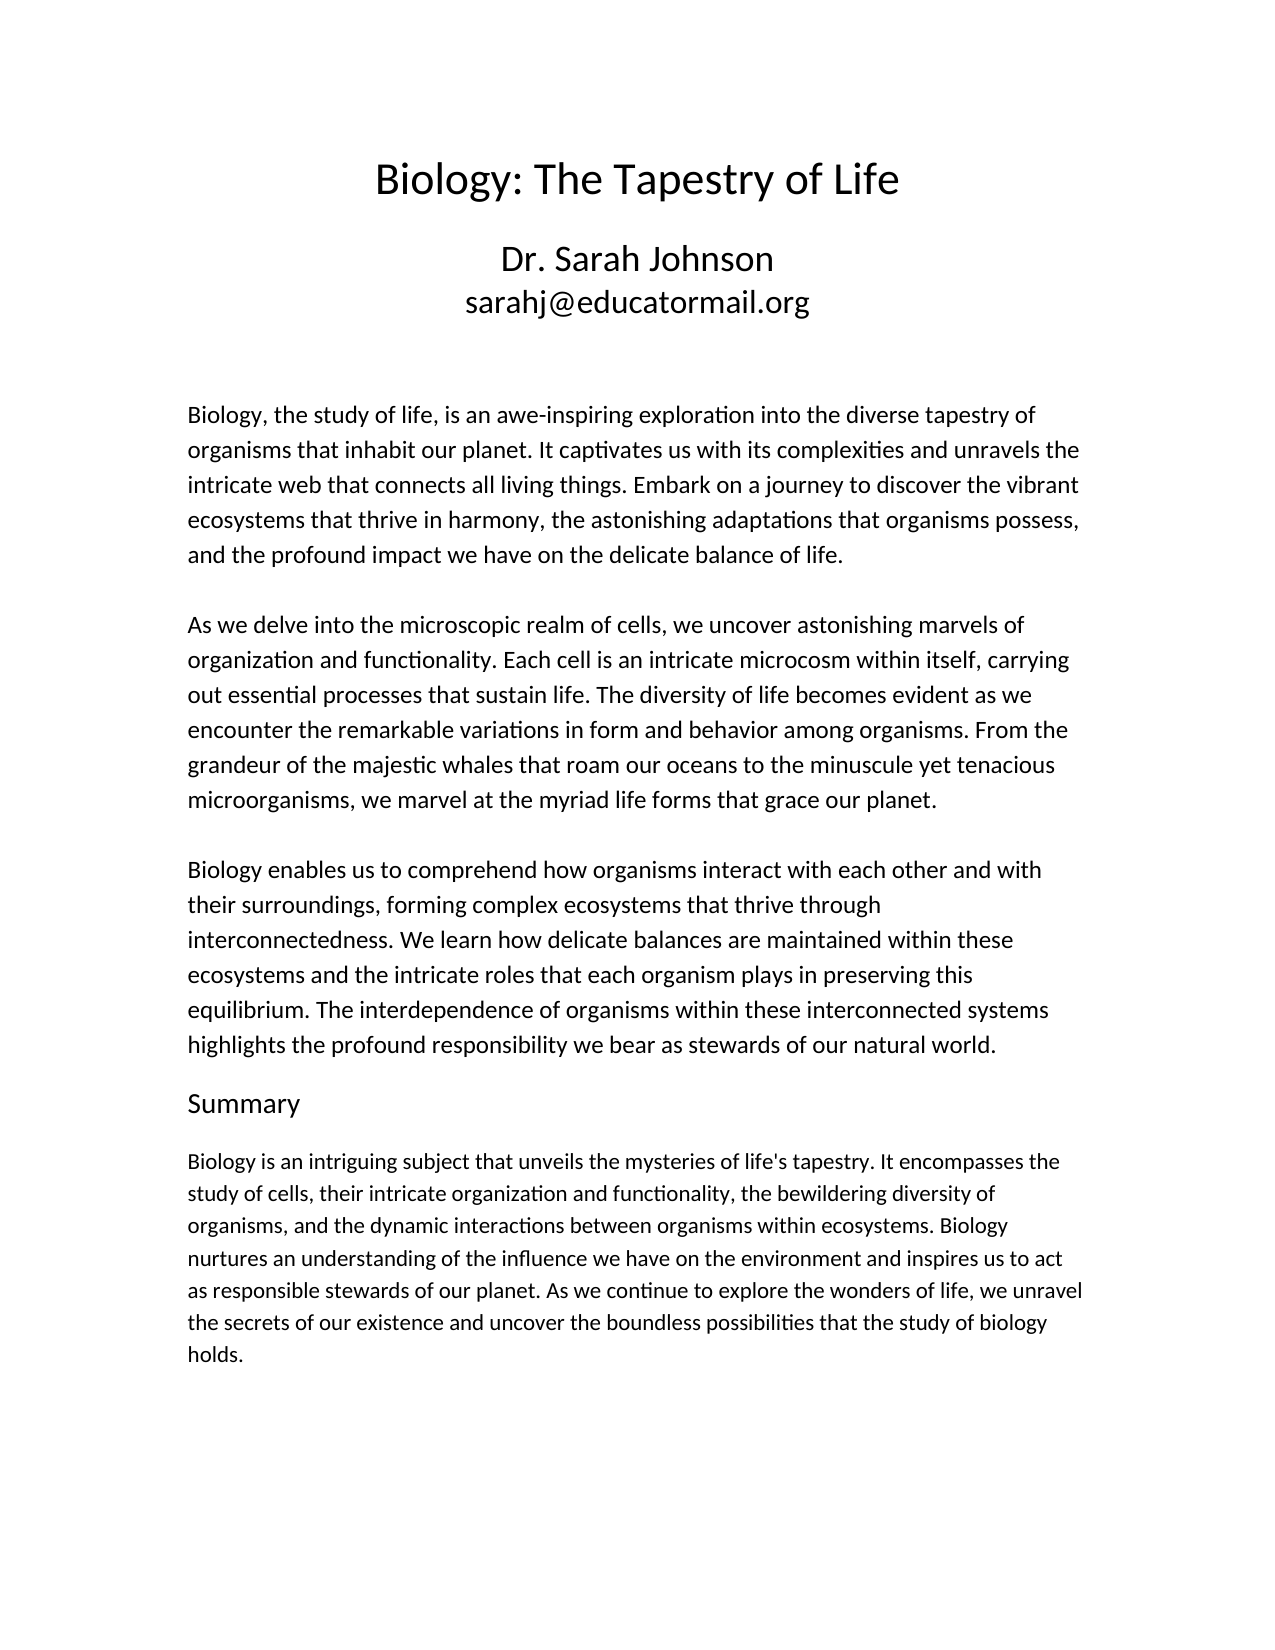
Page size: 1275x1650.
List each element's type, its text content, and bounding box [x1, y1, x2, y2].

text Summary [187, 1085, 1087, 1121]
text Biology: The Tapestry of Life [187, 150, 1087, 206]
text Biology is an intriguing subject that unveils the mysteries of life's tapestry. It encompasses the study of cells, their intricate organization and functionality, the bewildering diversity of organisms, and the dynamic interactions between organisms within ecosystems. Biology nurtures an understanding of the influence we have on the environment and inspires us to act as responsible stewards of our planet. As we continue to explore the wonders of life, we unravel the secrets of our existence and uncover the boundless possibilities that the study of biology holds. [187, 1147, 1087, 1368]
text Dr. Sarah Johnson [187, 235, 1087, 281]
text Biology, the study of life, is an awe-inspiring exploration into the diverse tapestry of organisms that inhabit our planet. It captivates us with its complexities and unravels the intricate web that connects all living things. Embark on a journey to discover the vibrant ecosystems that thrive in harmony, the astonishing adaptations that organisms possess, and the profound impact we have on the delicate balance of life. As we delve into the microscopic realm of cells, we uncover astonishing marvels of organization and functionality. Each cell is an intricate microcosm within itself, carrying out essential processes that sustain life. The diversity of life becomes evident as we encounter the remarkable variations in form and behavior among organisms. From the grandeur of the majestic whales that roam our oceans to the minuscule yet tenacious microorganisms, we marvel at the myriad life forms that grace our planet. Biology enables us to comprehend how organisms interact with each other and with their surroundings, forming complex ecosystems that thrive through interconnectedness. We learn how delicate balances are maintained within these ecosystems and the intricate roles that each organism plays in preserving this equilibrium. The interdependence of organisms within these interconnected systems highlights the profound responsibility we bear as stewards of our natural world. [187, 399, 1087, 1060]
text sarahj@educatormail.org [187, 281, 1087, 322]
